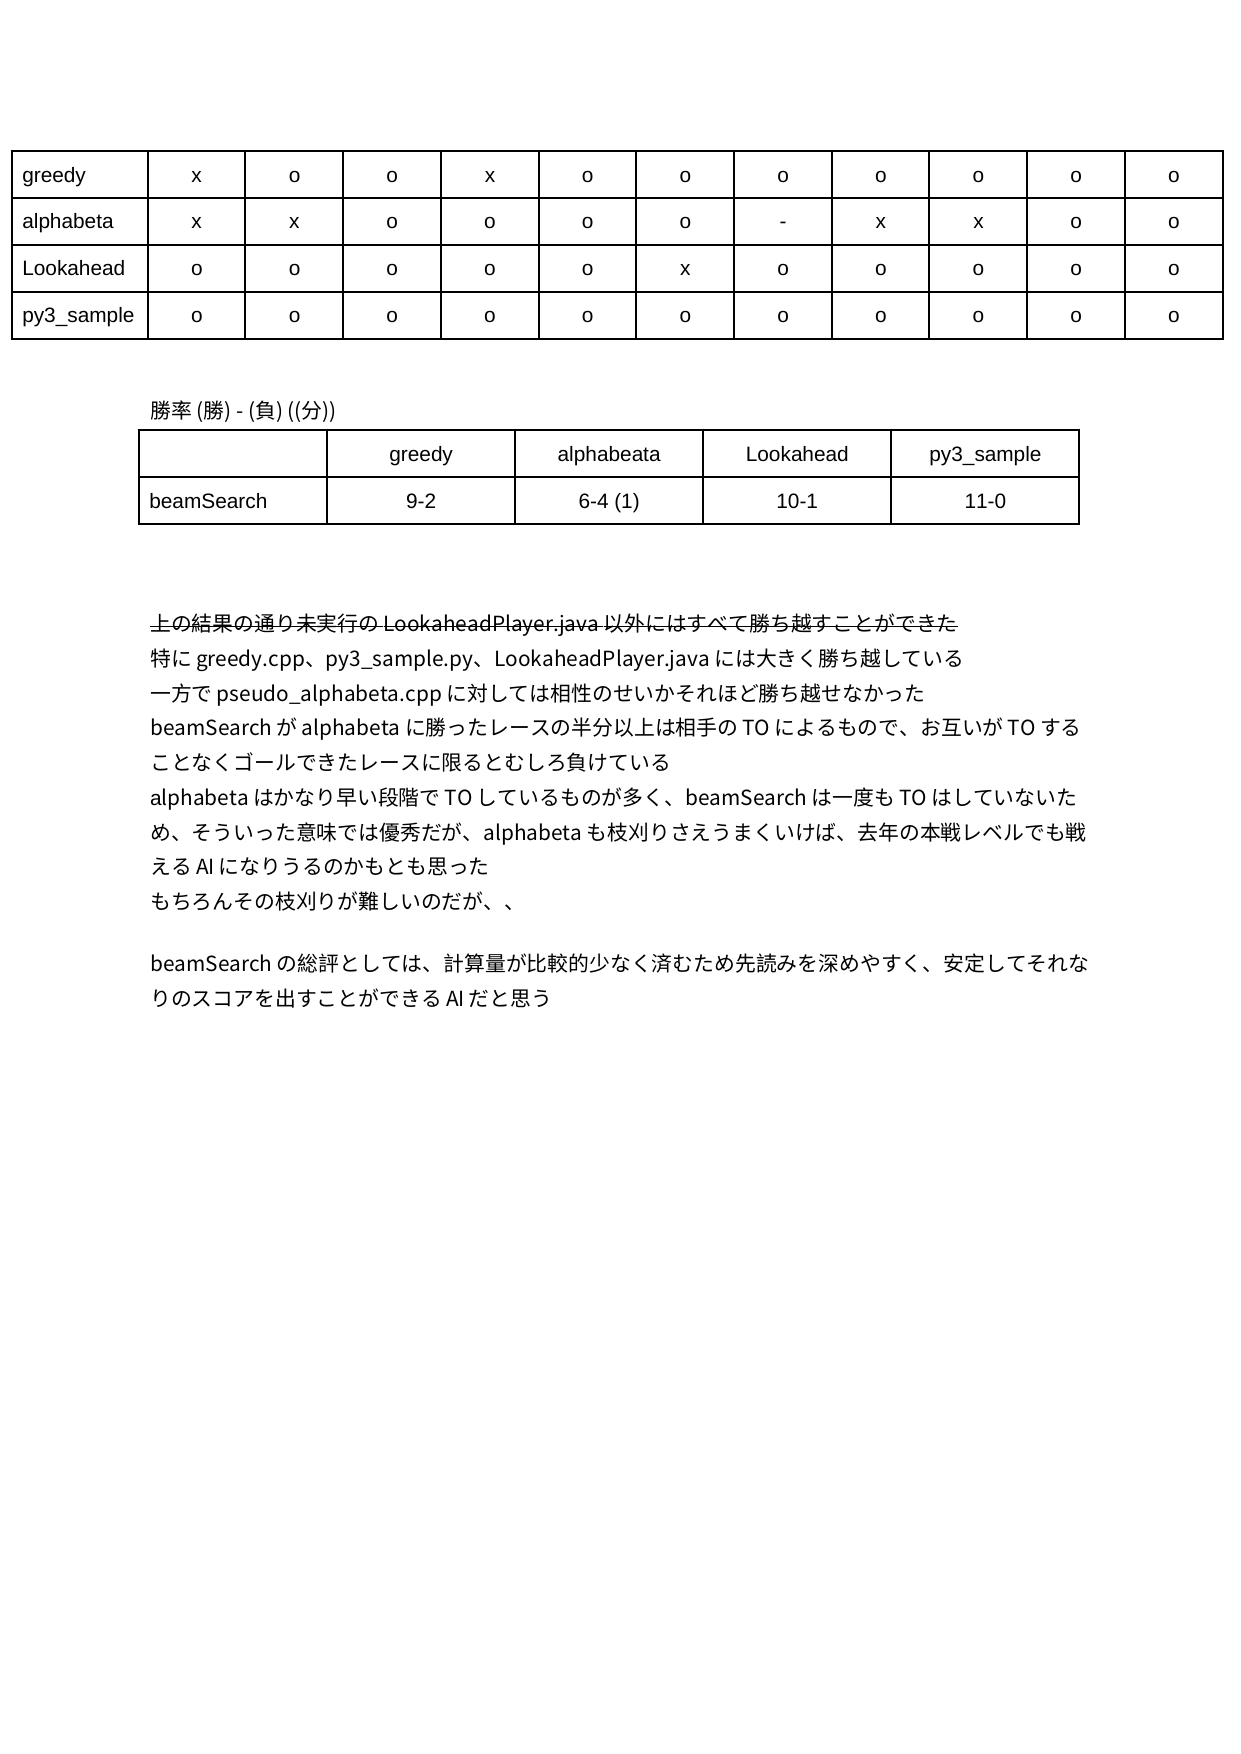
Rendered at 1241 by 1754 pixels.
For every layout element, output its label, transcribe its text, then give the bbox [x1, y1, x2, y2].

table_cell o [442, 293, 538, 337]
table_cell o [149, 293, 244, 337]
table_cell o [833, 246, 928, 291]
table_cell x [246, 199, 342, 244]
table_cell o [344, 152, 440, 197]
table_cell o [1028, 293, 1124, 337]
text beamSearchがalphabetaに勝ったレースの半分以上は相手のTOによるもので、お互いがTOすることなくゴールできたレースに限るとむしろ負けている [150, 712, 1090, 777]
table_header [140, 431, 326, 476]
table_cell o [246, 293, 342, 337]
table_cell py3_sample [13, 293, 147, 337]
table_cell o [930, 293, 1026, 337]
table_cell o [1028, 199, 1124, 244]
table_cell o [1126, 152, 1222, 197]
table_cell o [246, 246, 342, 291]
table_cell - [735, 199, 831, 244]
text beamSearchの総評としては、計算量が比較的少なく済むため先読みを深めやすく、安定してそれなりのスコアを出すことができるAIだと思う [150, 947, 1090, 1012]
table_cell o [833, 293, 928, 337]
table_cell 11-0 [892, 478, 1078, 523]
text 勝率 (勝) - (負) ((分)) [150, 394, 1090, 425]
table_cell o [246, 152, 342, 197]
table_cell o [637, 199, 733, 244]
text alphabetaはかなり早い段階でTOしているものが多く、beamSearchは一度もTOはしていないため、そういった意味では優秀だが、alphabetaも枝刈りさえうまくいけば、去年の本戦レベルでも戦えるAIになりうるのかもとも思った [150, 781, 1090, 881]
text 一方でpseudo_alphabeta.cppに対しては相性のせいかそれほど勝ち越せなかった [150, 677, 1090, 707]
table_cell o [1126, 246, 1222, 291]
table_cell 10-1 [704, 478, 890, 523]
table_cell o [442, 199, 538, 244]
table_cell beamSearch [140, 478, 326, 523]
table_cell alphabeta [13, 199, 147, 244]
table_cell o [344, 246, 440, 291]
table_cell o [833, 152, 928, 197]
table_cell o [540, 246, 635, 291]
table_cell o [540, 199, 635, 244]
table_cell Lookahead [13, 246, 147, 291]
table_cell greedy [13, 152, 147, 197]
text もちろんその枝刈りが難しいのだが、、 [150, 885, 1090, 915]
table_cell o [344, 293, 440, 337]
table_cell o [1028, 152, 1124, 197]
text 上の結果の通り未実行のLookaheadPlayer.java以外にはすべて勝ち越すことができた [150, 608, 1090, 638]
table_cell o [344, 199, 440, 244]
table_cell o [735, 152, 831, 197]
table_cell x [833, 199, 928, 244]
table_cell o [540, 293, 635, 337]
table_cell x [442, 152, 538, 197]
table_cell x [930, 199, 1026, 244]
table_cell o [1028, 246, 1124, 291]
table_header alphabeata [516, 431, 702, 476]
table_cell o [1126, 199, 1222, 244]
table_cell x [149, 152, 244, 197]
table_header Lookahead [704, 431, 890, 476]
table_header greedy [328, 431, 514, 476]
table_cell o [442, 246, 538, 291]
table_cell o [637, 293, 733, 337]
table_cell o [149, 246, 244, 291]
table_cell o [930, 152, 1026, 197]
table_cell o [930, 246, 1026, 291]
table_cell 9-2 [328, 478, 514, 523]
table_cell x [637, 246, 733, 291]
table_cell o [735, 246, 831, 291]
table_cell x [149, 199, 244, 244]
table_cell 6-4 (1) [516, 478, 702, 523]
table_cell o [1126, 293, 1222, 337]
table_cell o [540, 152, 635, 197]
table_cell o [735, 293, 831, 337]
table_header py3_sample [892, 431, 1078, 476]
text 特にgreedy.cpp、py3_sample.py、LookaheadPlayer.javaには大きく勝ち越している [150, 642, 1090, 672]
table_cell o [637, 152, 733, 197]
